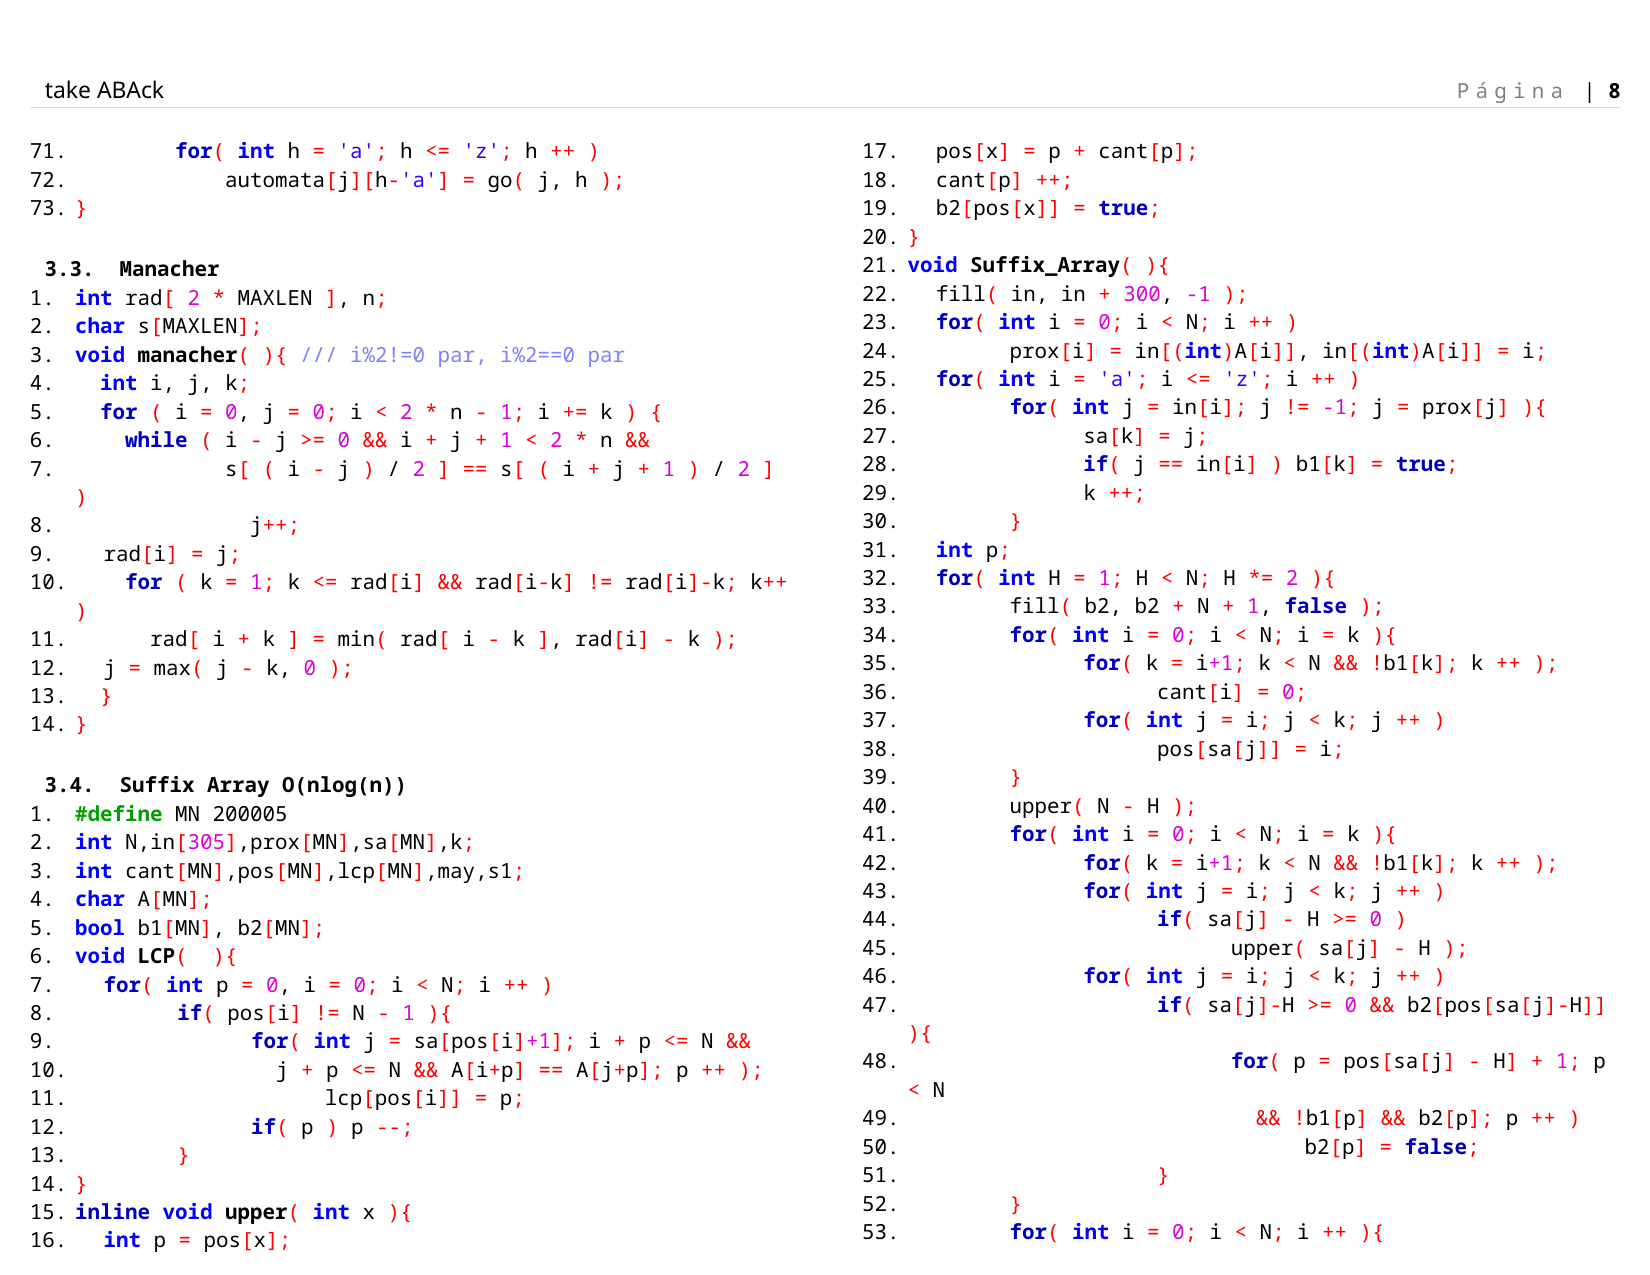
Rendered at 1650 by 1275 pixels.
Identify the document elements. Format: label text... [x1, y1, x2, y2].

list for( int p = 0, i = 0; i < N; i ++ ) [29, 970, 788, 998]
list inline void upper( int x ){ [29, 1197, 788, 1226]
list void manacher( ){ /// i%2!=0 par, i%2==0 par [29, 340, 788, 368]
list if( pos[i] != N - 1 ){ [29, 998, 788, 1027]
subtitle Suffix Array O(nlog(n)) [44, 771, 788, 799]
subtitle Manacher [44, 254, 788, 283]
list j = max( j - k, 0 ); [29, 653, 788, 681]
list for( int i = 0; i < N; i ++ ){ [862, 1217, 1620, 1246]
list b2[p] = false; [862, 1132, 1620, 1160]
list } [862, 1160, 1620, 1189]
list for( int j = i; j < k; j ++ ) [862, 876, 1620, 904]
list #define MN 200005 [29, 799, 788, 827]
list while ( i - j >= 0 && i + j + 1 < 2 * n && [29, 425, 788, 454]
list for( int j = in[i]; j != -1; j = prox[j] ){ [862, 393, 1620, 421]
list int i, j, k; [29, 368, 788, 397]
list void Suffix_Array( ){ [862, 250, 1620, 279]
list upper( sa[j] - H ); [862, 933, 1620, 961]
list for( p = pos[sa[j] - H] + 1; p < N [862, 1047, 1620, 1103]
list void LCP( ){ [29, 941, 788, 970]
list fill( b2, b2 + N + 1, false ); [862, 592, 1620, 620]
list upper( N - H ); [862, 791, 1620, 819]
list b2[pos[x]] = true; [862, 193, 1620, 222]
list char A[MN]; [29, 884, 788, 913]
list } [29, 193, 788, 222]
list if( sa[j] - H >= 0 ) [862, 904, 1620, 933]
list int N,in[305],prox[MN],sa[MN],k; [29, 827, 788, 856]
list for( int j = sa[pos[i]+1]; i + p <= N && [29, 1027, 788, 1055]
list } [862, 506, 1620, 535]
list k ++; [862, 478, 1620, 506]
list for( int i = 'a'; i <= 'z'; i ++ ) [862, 364, 1620, 393]
list lcp[pos[i]] = p; [29, 1083, 788, 1112]
list } [29, 681, 788, 709]
list for( int h = 'a'; h <= 'z'; h ++ ) [29, 137, 788, 165]
list int p = pos[x]; [29, 1226, 788, 1254]
list } [862, 222, 1620, 250]
list rad[ i + k ] = min( rad[ i - k ], rad[i] - k ); [29, 624, 788, 653]
list bool b1[MN], b2[MN]; [29, 913, 788, 941]
list int rad[ 2 * MAXLEN ], n; [29, 283, 788, 311]
list cant[p] ++; [862, 165, 1620, 193]
list && !b1[p] && b2[p]; p ++ ) [862, 1103, 1620, 1132]
list } [29, 709, 788, 738]
list for( int i = 0; i < N; i = k ){ [862, 620, 1620, 648]
list if( sa[j]-H >= 0 && b2[pos[sa[j]-H]] ){ [862, 990, 1620, 1047]
list sa[k] = j; [862, 421, 1620, 449]
list for ( i = 0, j = 0; i < 2 * n - 1; i += k ) { [29, 397, 788, 425]
list if( p ) p --; [29, 1112, 788, 1140]
list for( k = i+1; k < N && !b1[k]; k ++ ); [862, 648, 1620, 677]
list for( int i = 0; i < N; i = k ){ [862, 819, 1620, 848]
list char s[MAXLEN]; [29, 311, 788, 340]
list } [29, 1140, 788, 1169]
list j++; [29, 511, 788, 539]
list } [862, 762, 1620, 791]
list for( int j = i; j < k; j ++ ) [862, 705, 1620, 734]
list pos[sa[j]] = i; [862, 734, 1620, 762]
list if( j == in[i] ) b1[k] = true; [862, 449, 1620, 478]
list } [29, 1169, 788, 1197]
list for( k = i+1; k < N && !b1[k]; k ++ ); [862, 848, 1620, 876]
list for( int H = 1; H < N; H *= 2 ){ [862, 563, 1620, 592]
list for ( k = 1; k <= rad[i] && rad[i-k] != rad[i]-k; k++ ) [29, 567, 788, 624]
list int p; [862, 535, 1620, 563]
list int cant[MN],pos[MN],lcp[MN],may,s1; [29, 856, 788, 884]
list j + p <= N && A[i+p] == A[j+p]; p ++ ); [29, 1055, 788, 1083]
list pos[x] = p + cant[p]; [862, 137, 1620, 165]
list fill( in, in + 300, -1 ); [862, 279, 1620, 307]
list cant[i] = 0; [862, 677, 1620, 705]
list rad[i] = j; [29, 539, 788, 567]
list } [862, 1189, 1620, 1217]
list prox[i] = in[(int)A[i]], in[(int)A[i]] = i; [862, 336, 1620, 364]
list automata[j][h-'a'] = go( j, h ); [29, 165, 788, 193]
list for( int i = 0; i < N; i ++ ) [862, 307, 1620, 336]
list s[ ( i - j ) / 2 ] == s[ ( i + j + 1 ) / 2 ] ) [29, 454, 788, 511]
list for( int j = i; j < k; j ++ ) [862, 961, 1620, 990]
